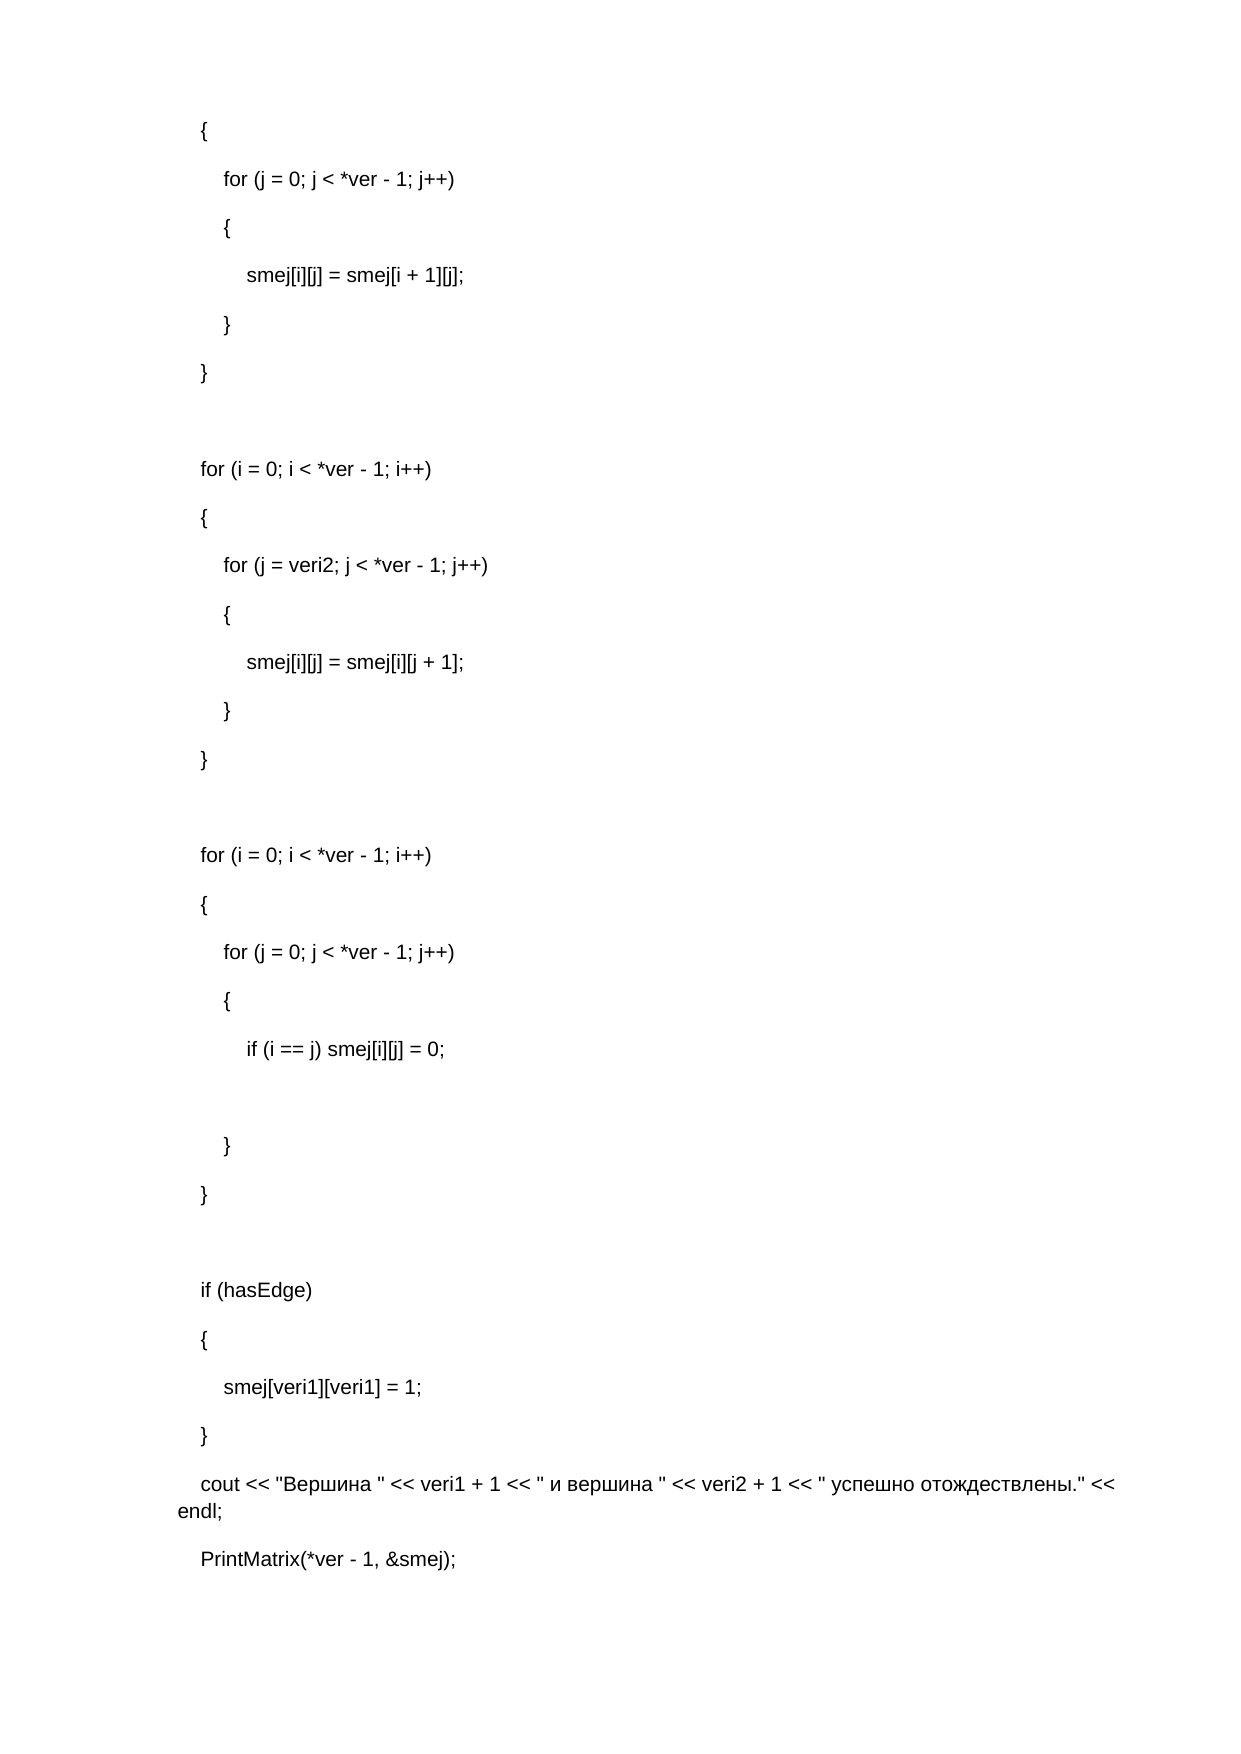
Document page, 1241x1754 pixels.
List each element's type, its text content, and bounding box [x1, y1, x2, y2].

text } [177, 1133, 1152, 1157]
text PrintMatrix(*ver - 1, &smej); [177, 1547, 1152, 1571]
text { [177, 505, 1152, 529]
text smej[i][j] = smej[i + 1][j]; [177, 263, 1152, 287]
text { [177, 601, 1152, 625]
text } [177, 311, 1152, 335]
text } [177, 1423, 1152, 1447]
text for (j = 0; j < *ver - 1; j++) [177, 166, 1152, 190]
text { [177, 1326, 1152, 1350]
text { [177, 988, 1152, 1012]
text { [177, 118, 1152, 142]
text for (i = 0; i < *ver - 1; i++) [177, 843, 1152, 867]
text for (j = veri2; j < *ver - 1; j++) [177, 553, 1152, 577]
text for (j = 0; j < *ver - 1; j++) [177, 940, 1152, 964]
text { [177, 215, 1152, 239]
text } [177, 746, 1152, 770]
text } [177, 360, 1152, 384]
text smej[veri1][veri1] = 1; [177, 1375, 1152, 1399]
text for (i = 0; i < *ver - 1; i++) [177, 456, 1152, 480]
text } [177, 1181, 1152, 1205]
text smej[i][j] = smej[i][j + 1]; [177, 650, 1152, 674]
text if (i == j) smej[i][j] = 0; [177, 1036, 1152, 1060]
text cout << "Вершина " << veri1 + 1 << " и вершина " << veri2 + 1 << " успешно отождествлены." << endl; [177, 1471, 1152, 1523]
text } [177, 698, 1152, 722]
text if (hasEdge) [177, 1278, 1152, 1302]
text { [177, 891, 1152, 915]
